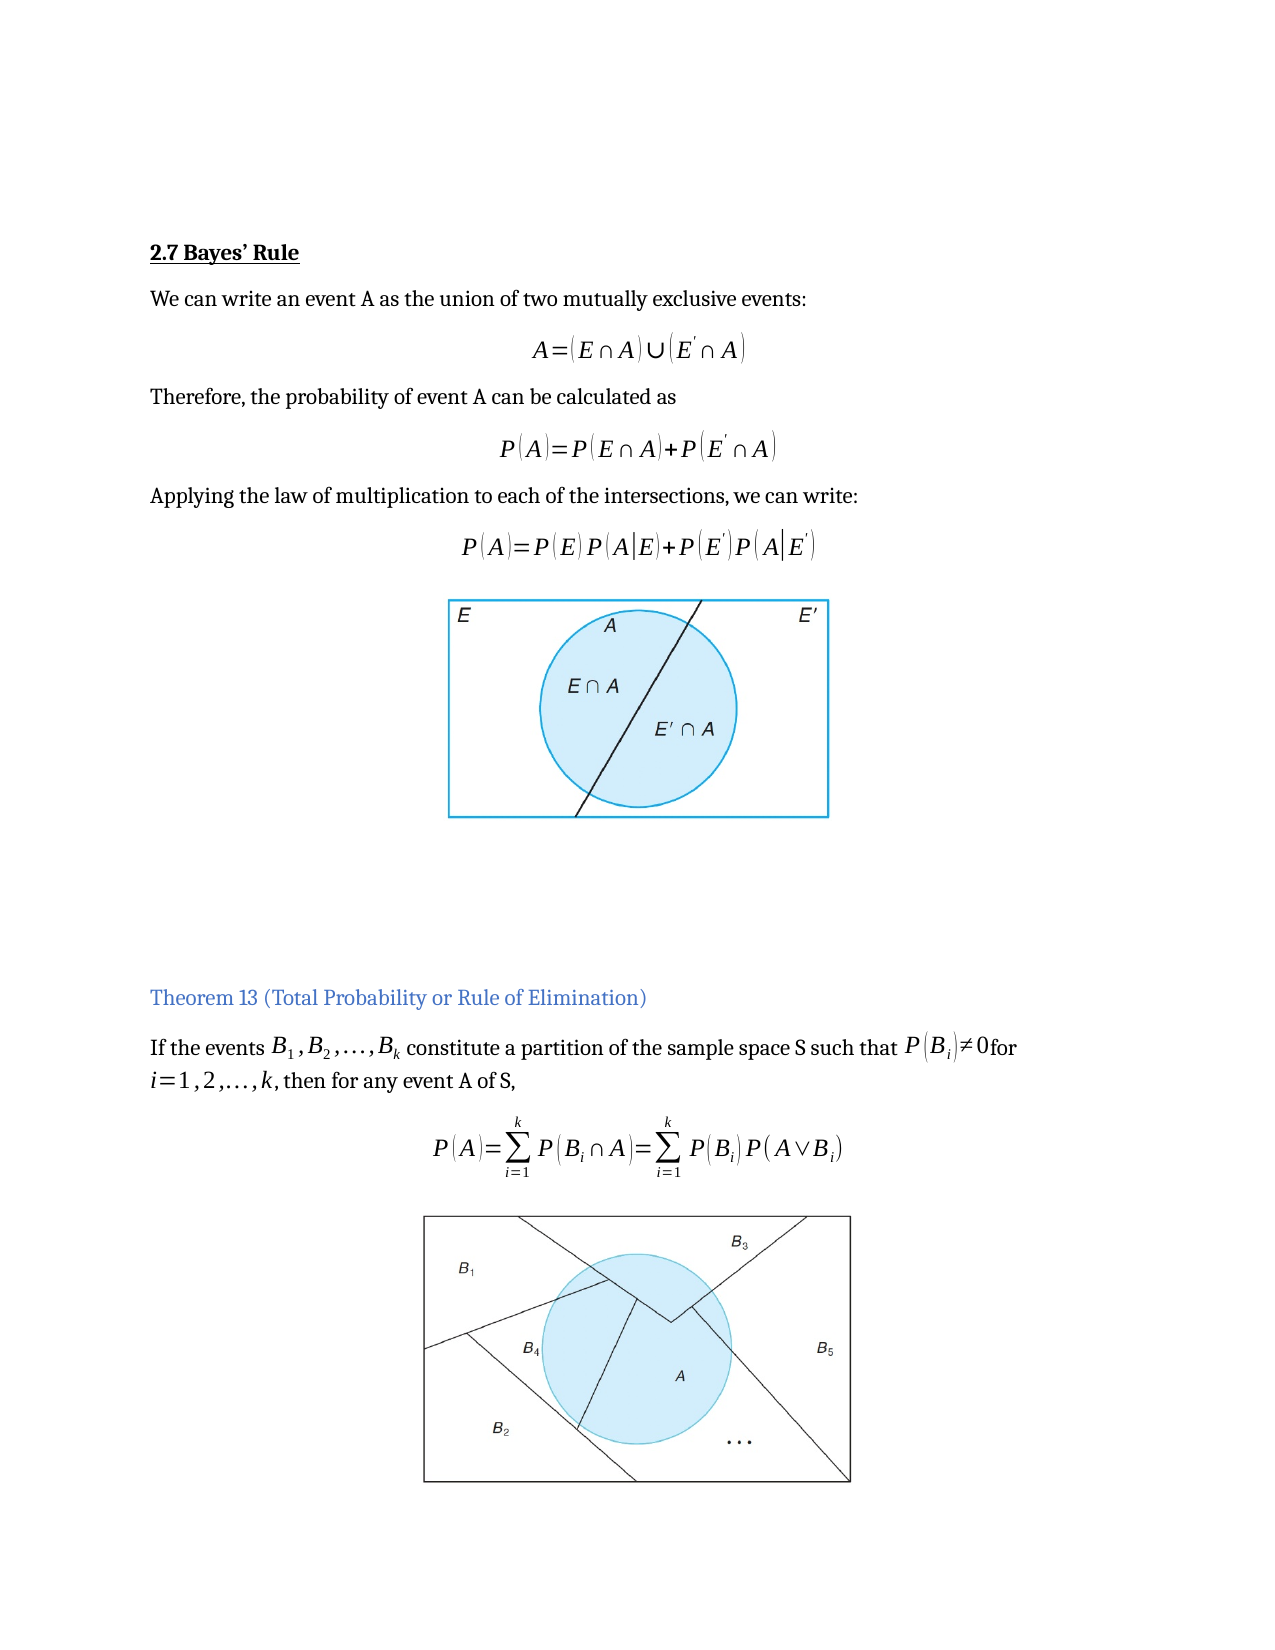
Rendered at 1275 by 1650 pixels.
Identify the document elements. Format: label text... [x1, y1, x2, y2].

text Theorem 13 (Total Probability or Rule of Elimination) [150, 985, 1125, 1011]
picture [421, 1212, 854, 1485]
picture [443, 593, 833, 821]
text We can write an event A as the union of two mutually exclusive events: [150, 285, 1125, 312]
text Applying the law of multiplication to each of the intersections, we can write: [150, 482, 1125, 509]
text Therefore, the probability of event A can be calculated as [150, 384, 1125, 410]
text 2.7 Bayes’ Rule [150, 240, 1125, 267]
text If the events constitute a partition of the sample space S such that for , then for any event A of S, [150, 1030, 1125, 1095]
